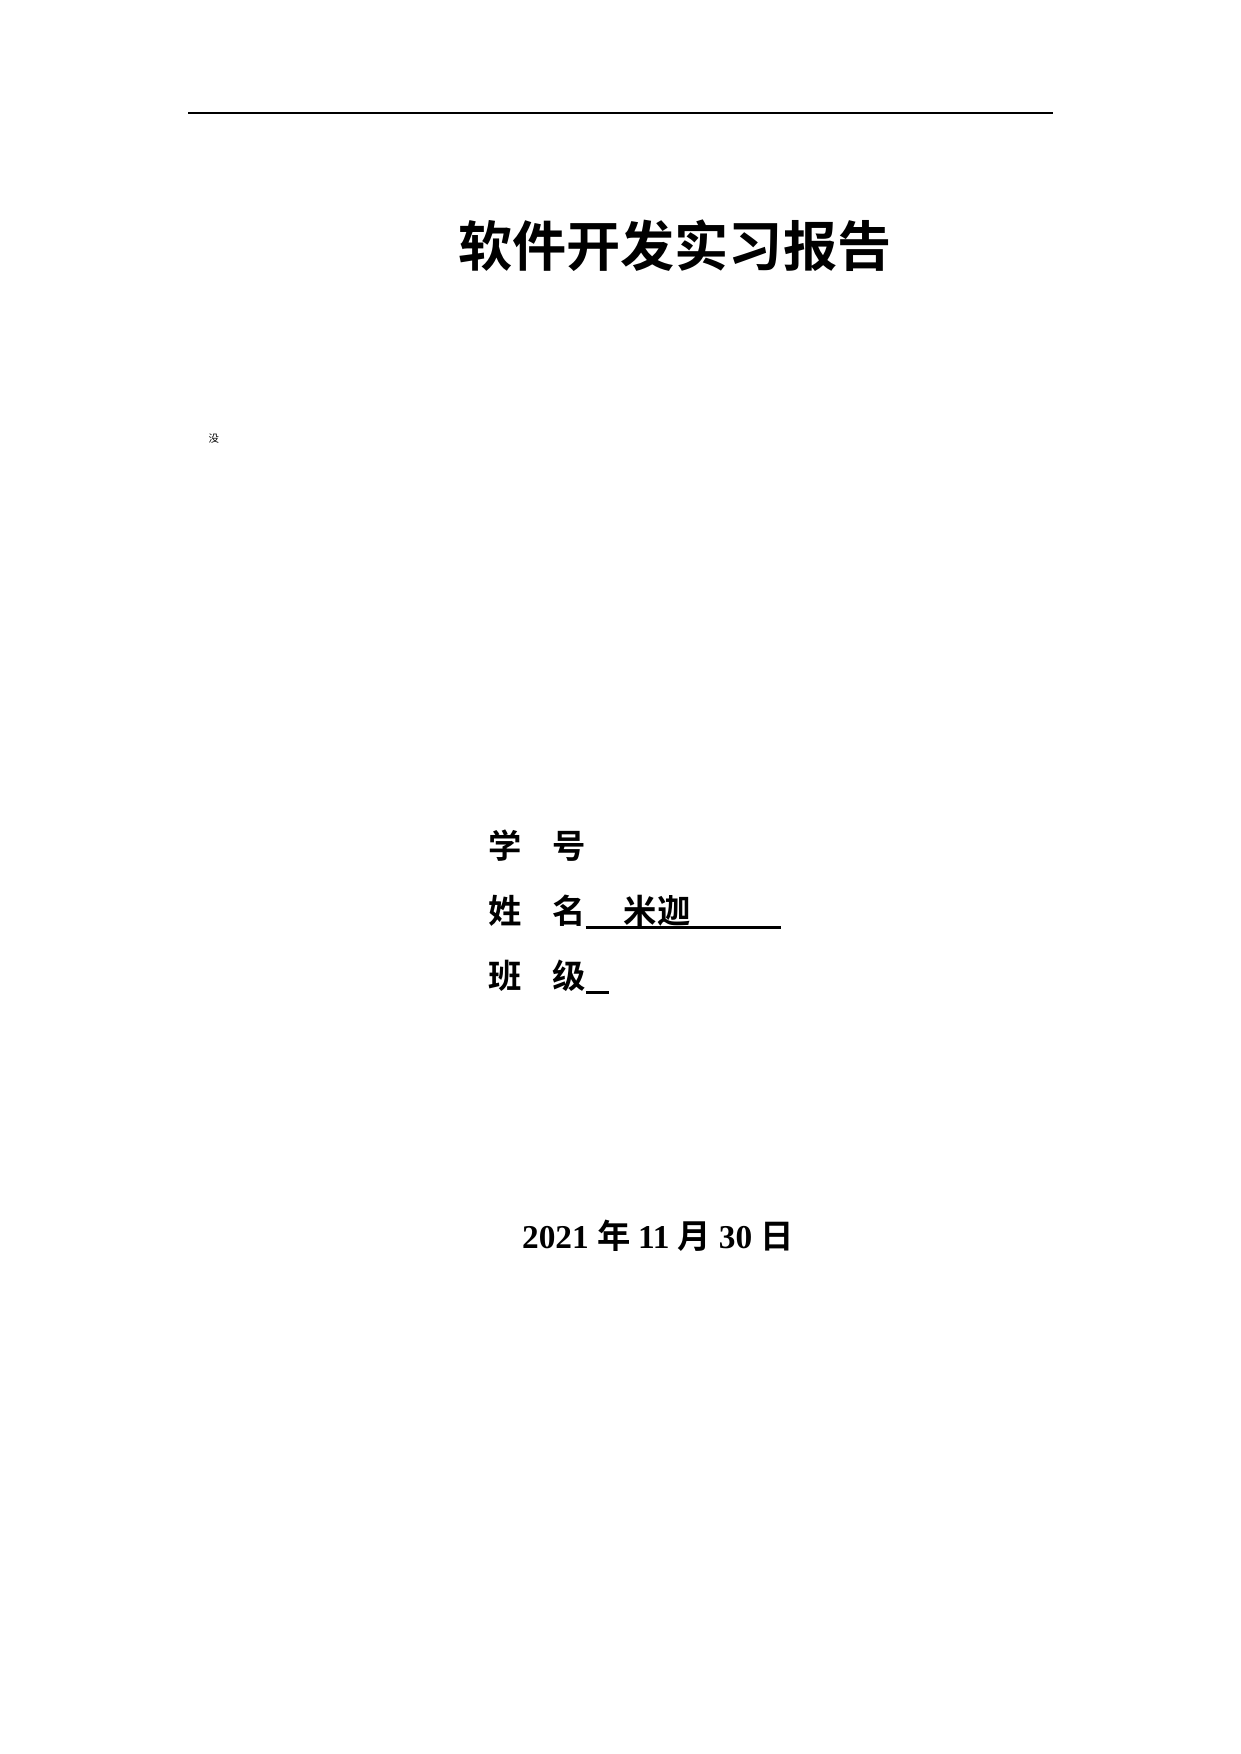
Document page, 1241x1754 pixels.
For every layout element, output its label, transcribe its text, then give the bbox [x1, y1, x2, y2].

text 2021 年 11 月 30 日 [187, 1202, 1053, 1267]
text 班 级 [187, 942, 1053, 1007]
text 姓 名 米迦 [187, 877, 1053, 942]
text 学 号 [187, 812, 1053, 877]
text 软件开发实习报告 [187, 194, 1053, 292]
text 没 [187, 422, 1053, 454]
